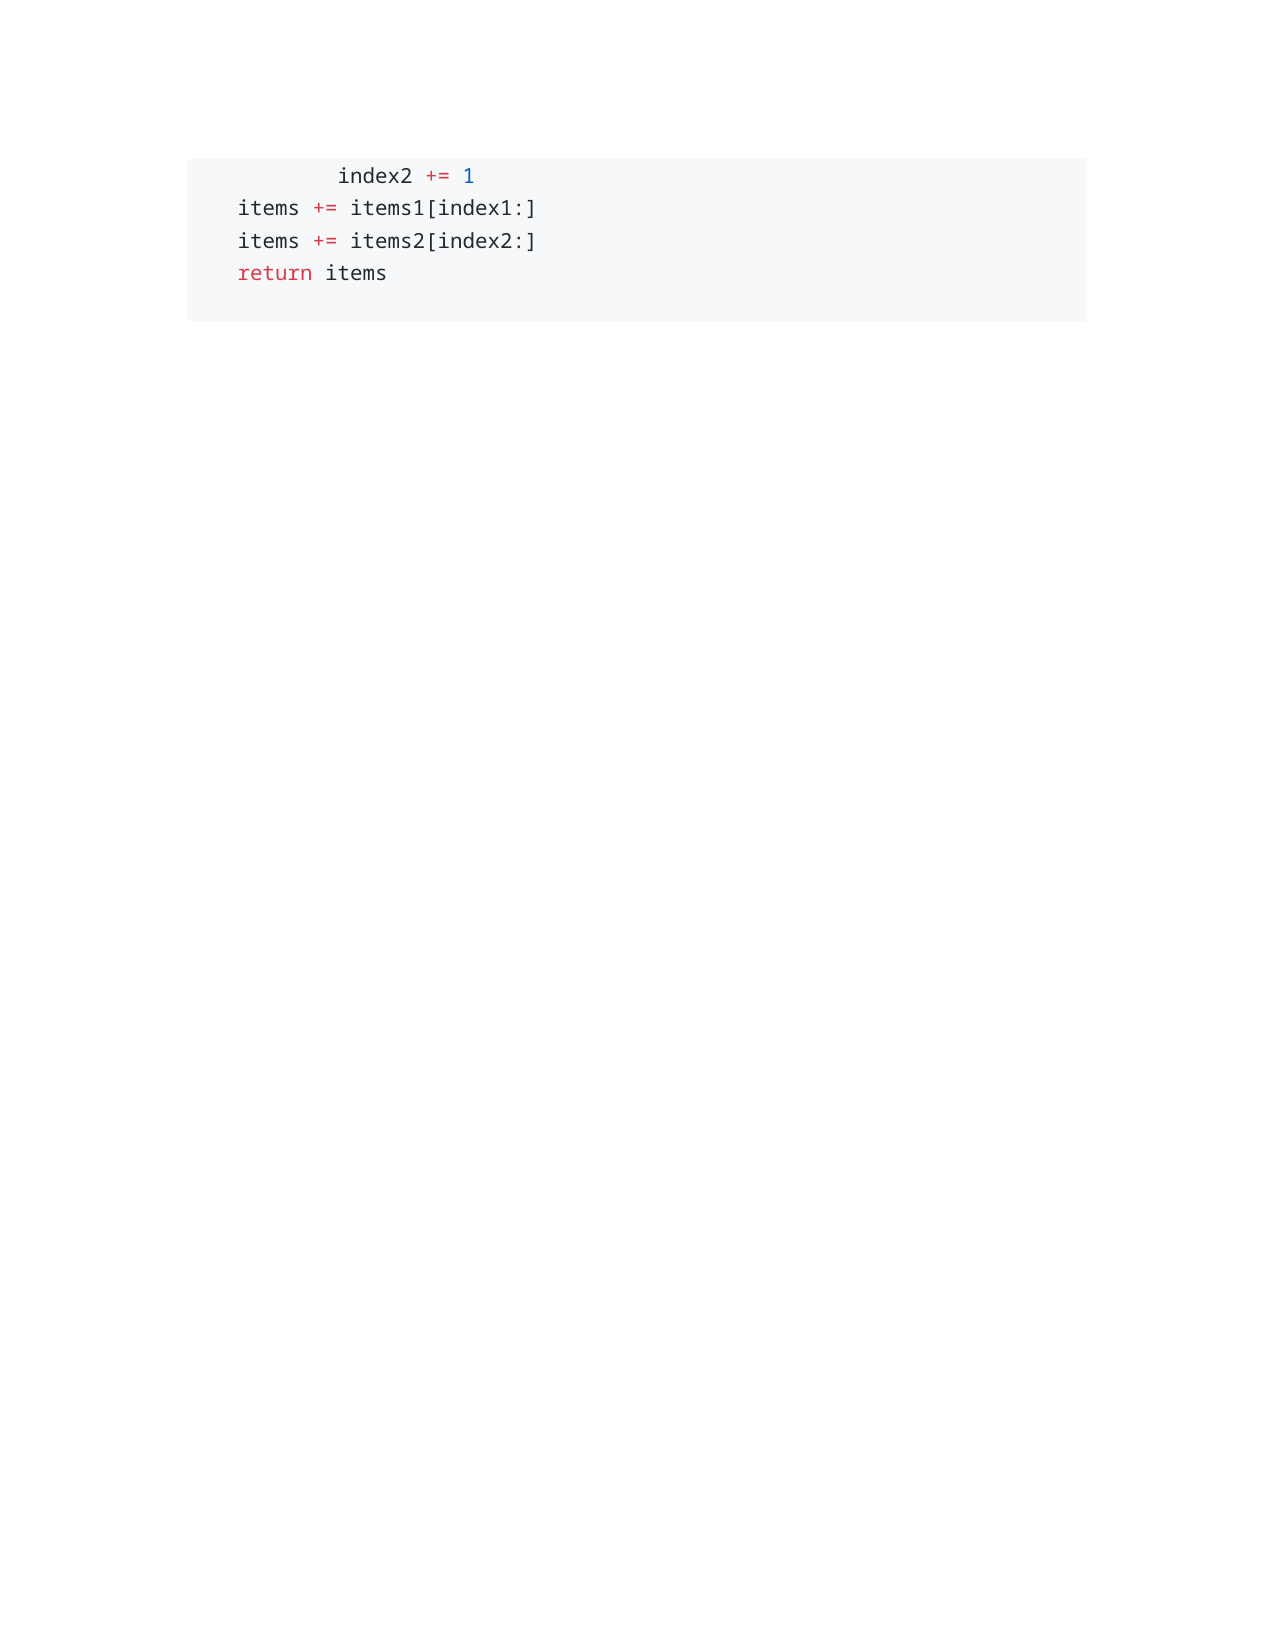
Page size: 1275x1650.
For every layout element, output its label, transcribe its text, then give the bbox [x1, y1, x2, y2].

text index2 += 1 [187, 159, 1087, 191]
text return items [187, 256, 1087, 289]
text items += items1[index1:] [187, 191, 1087, 224]
text items += items2[index2:] [187, 224, 1087, 256]
